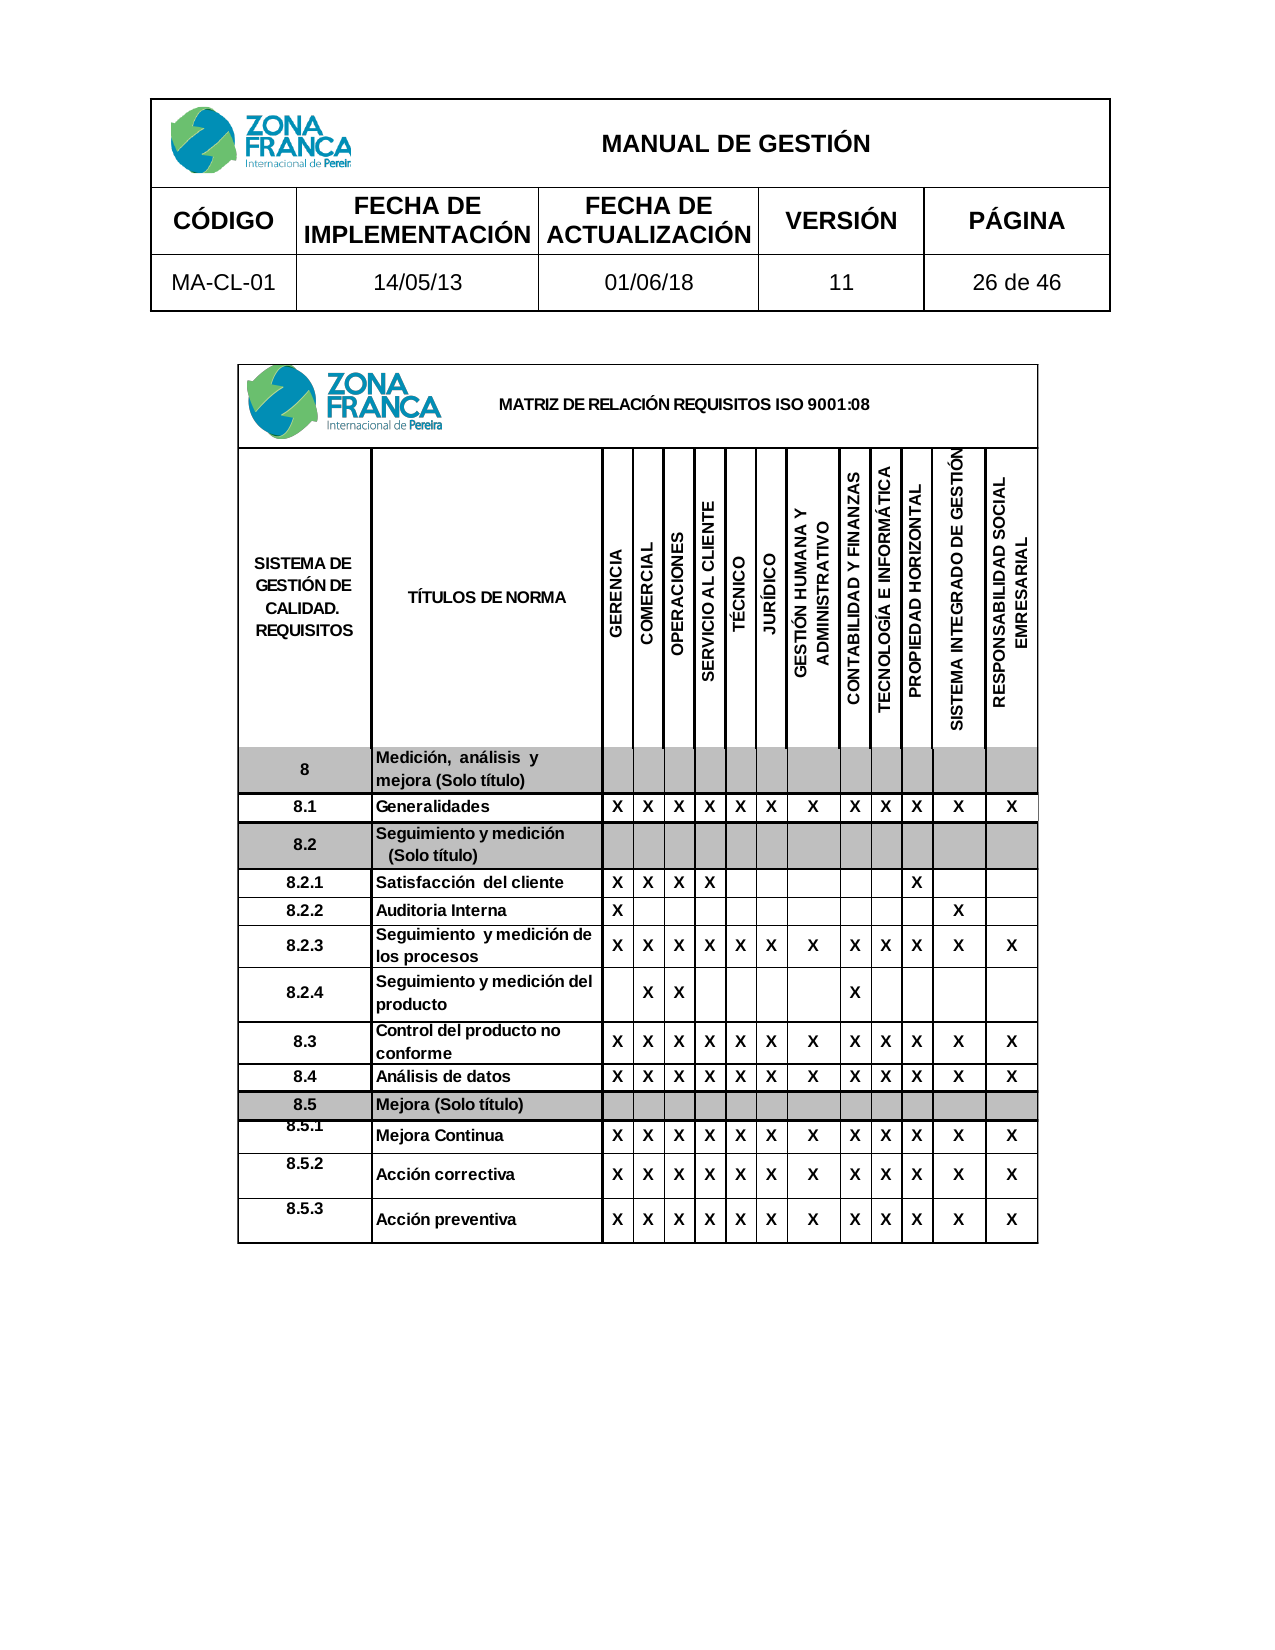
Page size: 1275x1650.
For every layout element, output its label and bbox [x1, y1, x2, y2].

picture [303, 132, 322, 146]
picture [250, 140, 260, 144]
picture [169, 106, 351, 173]
picture [267, 120, 279, 131]
